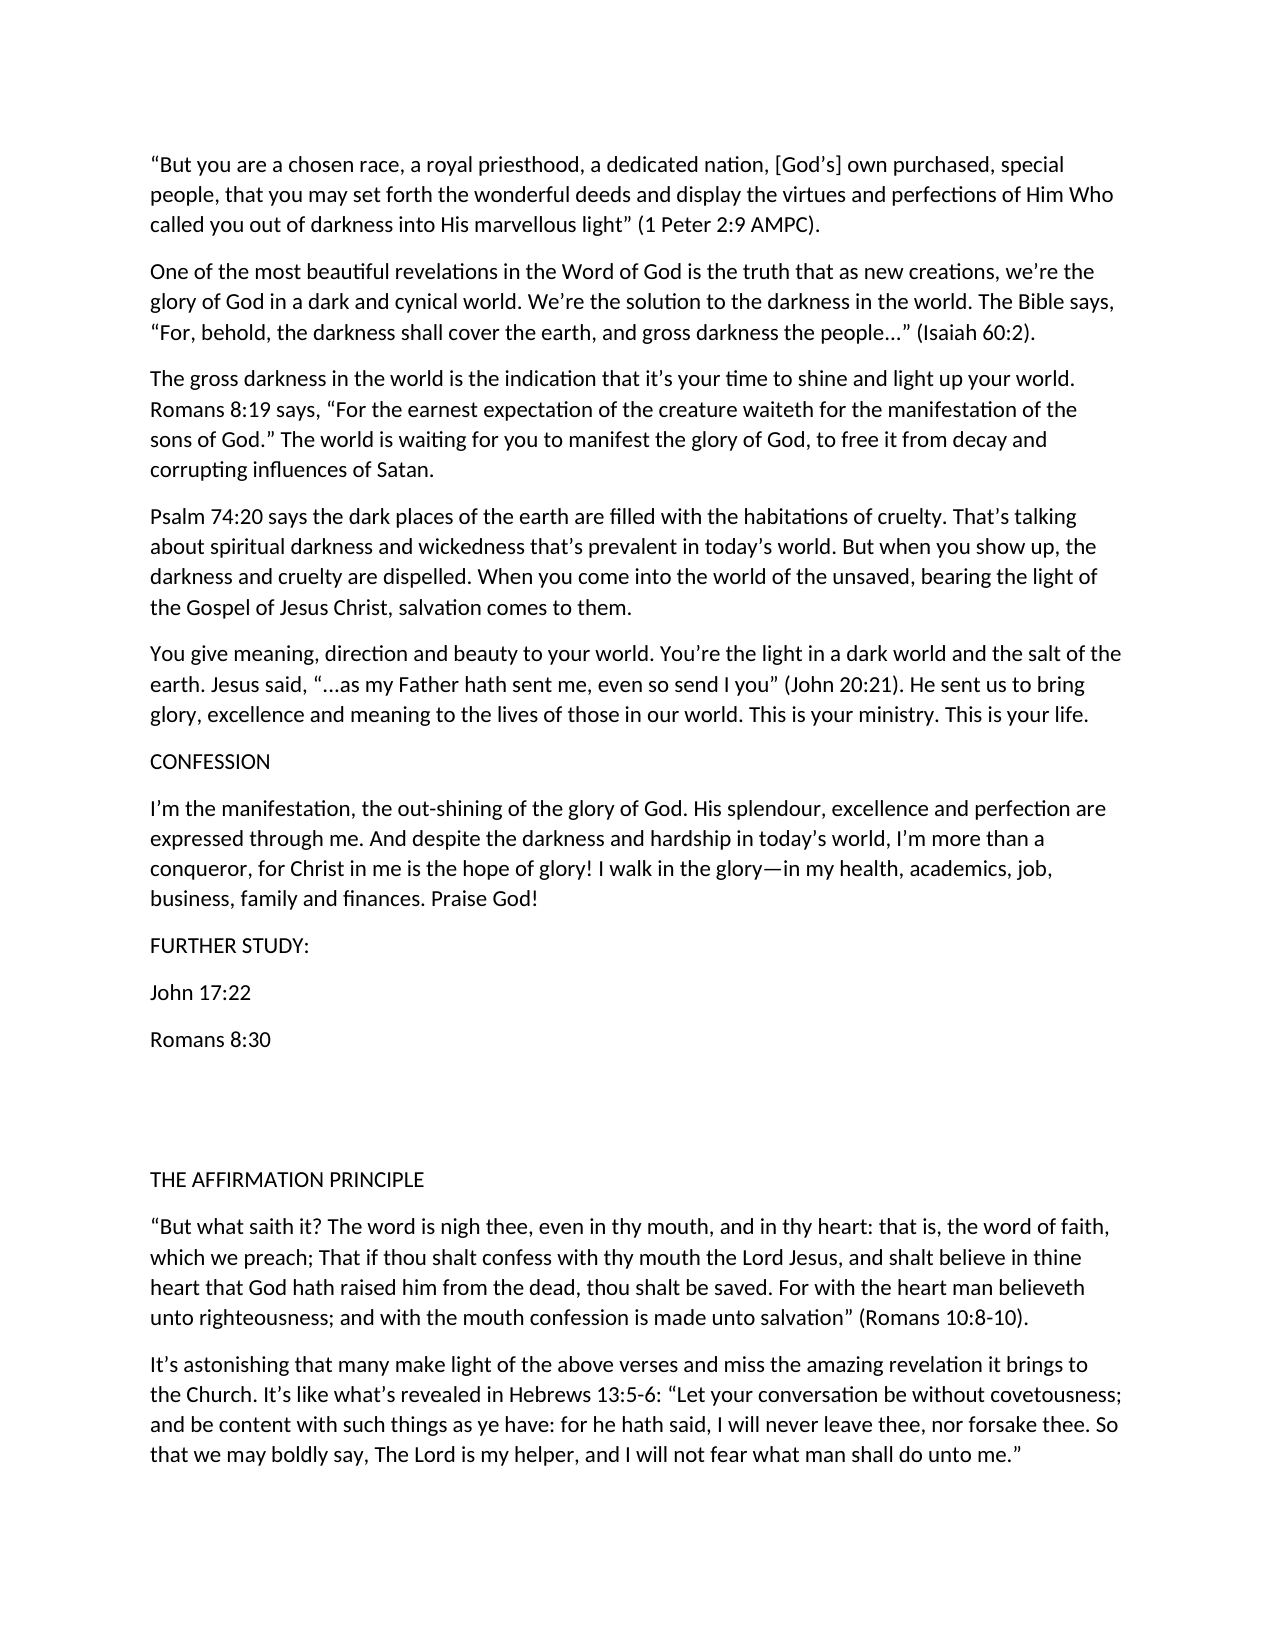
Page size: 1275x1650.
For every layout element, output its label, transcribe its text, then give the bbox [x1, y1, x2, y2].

text THE AFFIRMATION PRINCIPLE [150, 1166, 1125, 1194]
text One of the most beautiful revelations in the Word of God is the truth that as new creations, we’re the glory of God in a dark and cynical world. We’re the solution to the darkness in the world. The Bible says, “For, behold, the darkness shall cover the earth, and gross darkness the people...” (Isaiah 60:2). [150, 257, 1125, 346]
text I’m the manifestation, the out-shining of the glory of God. His splendour, excellence and perfection are expressed through me. And despite the darkness and hardship in today’s world, I’m more than a conqueror, for Christ in me is the hope of glory! I walk in the glory—in my health, academics, job, business, family and finances. Praise God! [150, 794, 1125, 912]
text You give meaning, direction and beauty to your world. You’re the light in a dark world and the salt of the earth. Jesus said, “...as my Father hath sent me, even so send I you” (John 20:21). He sent us to bring glory, excellence and meaning to the lives of those in our world. This is your ministry. This is your life. [150, 639, 1125, 728]
text CONFESSION [150, 747, 1125, 775]
text Romans 8:30 [150, 1025, 1125, 1053]
text FURTHER STUDY: [150, 931, 1125, 959]
text “But what saith it? The word is nigh thee, even in thy mouth, and in thy heart: that is, the word of faith, which we preach; That if thou shalt confess with thy mouth the Lord Jesus, and shalt believe in thine heart that God hath raised him from the dead, thou shalt be saved. For with the heart man believeth unto righteousness; and with the mouth confession is made unto salvation” (Romans 10:8-10). [150, 1212, 1125, 1331]
text John 17:22 [150, 978, 1125, 1006]
text The gross darkness in the world is the indication that it’s your time to shine and light up your world. Romans 8:19 says, “For the earnest expectation of the creature waiteth for the manifestation of the sons of God.” The world is waiting for you to manifest the glory of God, to free it from decay and corrupting influences of Satan. [150, 364, 1125, 483]
text It’s astonishing that many make light of the above verses and miss the amazing revelation it brings to the Church. It’s like what’s revealed in Hebrews 13:5-6: “Let your conversation be without covetousness; and be content with such things as ye have: for he hath said, I will never leave thee, nor forsake thee. So that we may boldly say, The Lord is my helper, and I will not fear what man shall do unto me.” [150, 1350, 1125, 1469]
text Psalm 74:20 says the dark places of the earth are filled with the habitations of cruelty. That’s talking about spiritual darkness and wickedness that’s prevalent in today’s world. But when you show up, the darkness and cruelty are dispelled. When you come into the world of the unsaved, bearing the light of the Gospel of Jesus Christ, salvation comes to them. [150, 502, 1125, 621]
text “But you are a chosen race, a royal priesthood, a dedicated nation, [God’s] own purchased, special people, that you may set forth the wonderful deeds and display the virtues and perfections of Him Who called you out of darkness into His marvellous light” (1 Peter 2:9 AMPC). [150, 150, 1125, 238]
